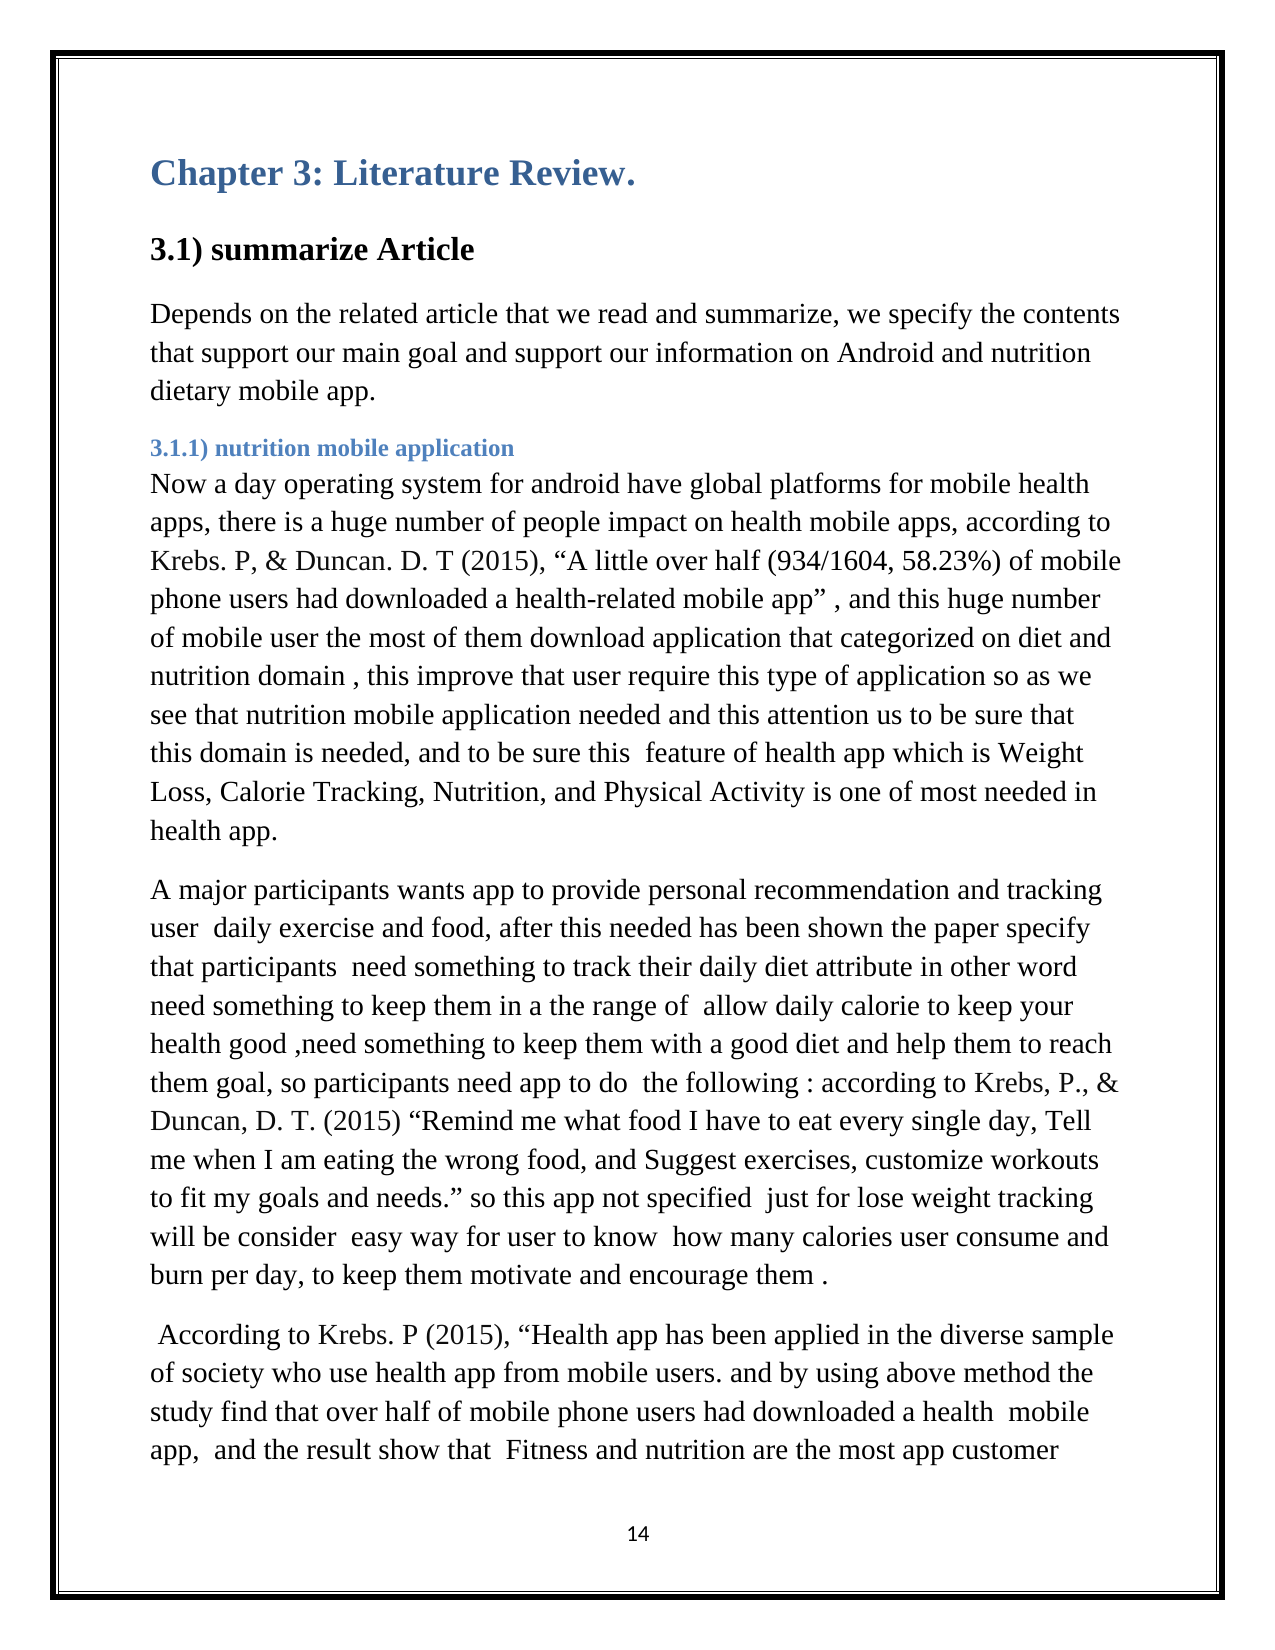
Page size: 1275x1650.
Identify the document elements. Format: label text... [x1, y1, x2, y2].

subtitle 3.1) summarize Article [150, 229, 1125, 267]
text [150, 1317, 1125, 1466]
subtitle Chapter 3: Literature Review. [150, 150, 1125, 193]
text Depends on the related article that we read and summarize, we specify the contents that support our main goal and support our information on Android and nutrition dietary mobile app. [150, 296, 1125, 407]
text A major participants wants app to provide personal recommendation and tracking user daily exercise and food, after this needed has been shown the paper specify that participants need something to track their daily diet attribute in other word need something to keep them in a the range of allow daily calorie to keep your health good ,need something to keep them with a good diet and help them to reach them goal, so participants need app to do the following : according to Krebs, P., & Duncan, D. T. (2015) “Remind me what food I have to eat every single day, Tell me when I am eating the wrong food, and Suggest exercises, customize workouts to fit my goals and needs.” so this app not specified just for lose weight tracking will be consider easy way for user to know how many calories user consume and burn per day, to keep them motivate and encourage them . [150, 872, 1125, 1291]
subtitle 3.1.1) nutrition mobile application [150, 433, 1125, 461]
text Now a day operating system for android have global platforms for mobile health apps, there is a huge number of people impact on health mobile apps, according to Krebs. P, & Duncan. D. T (2015), “A little over half (934/1604, 58.23%) of mobile phone users had downloaded a health-related mobile app” , and this huge number of mobile user the most of them download application that categorized on diet and nutrition domain , this improve that user require this type of application so as we see that nutrition mobile application needed and this attention us to be sure that this domain is needed, and to be sure this feature of health app which is Weight Loss, Calorie Tracking, Nutrition, and Physical Activity is one of most needed in health app. [150, 466, 1125, 846]
